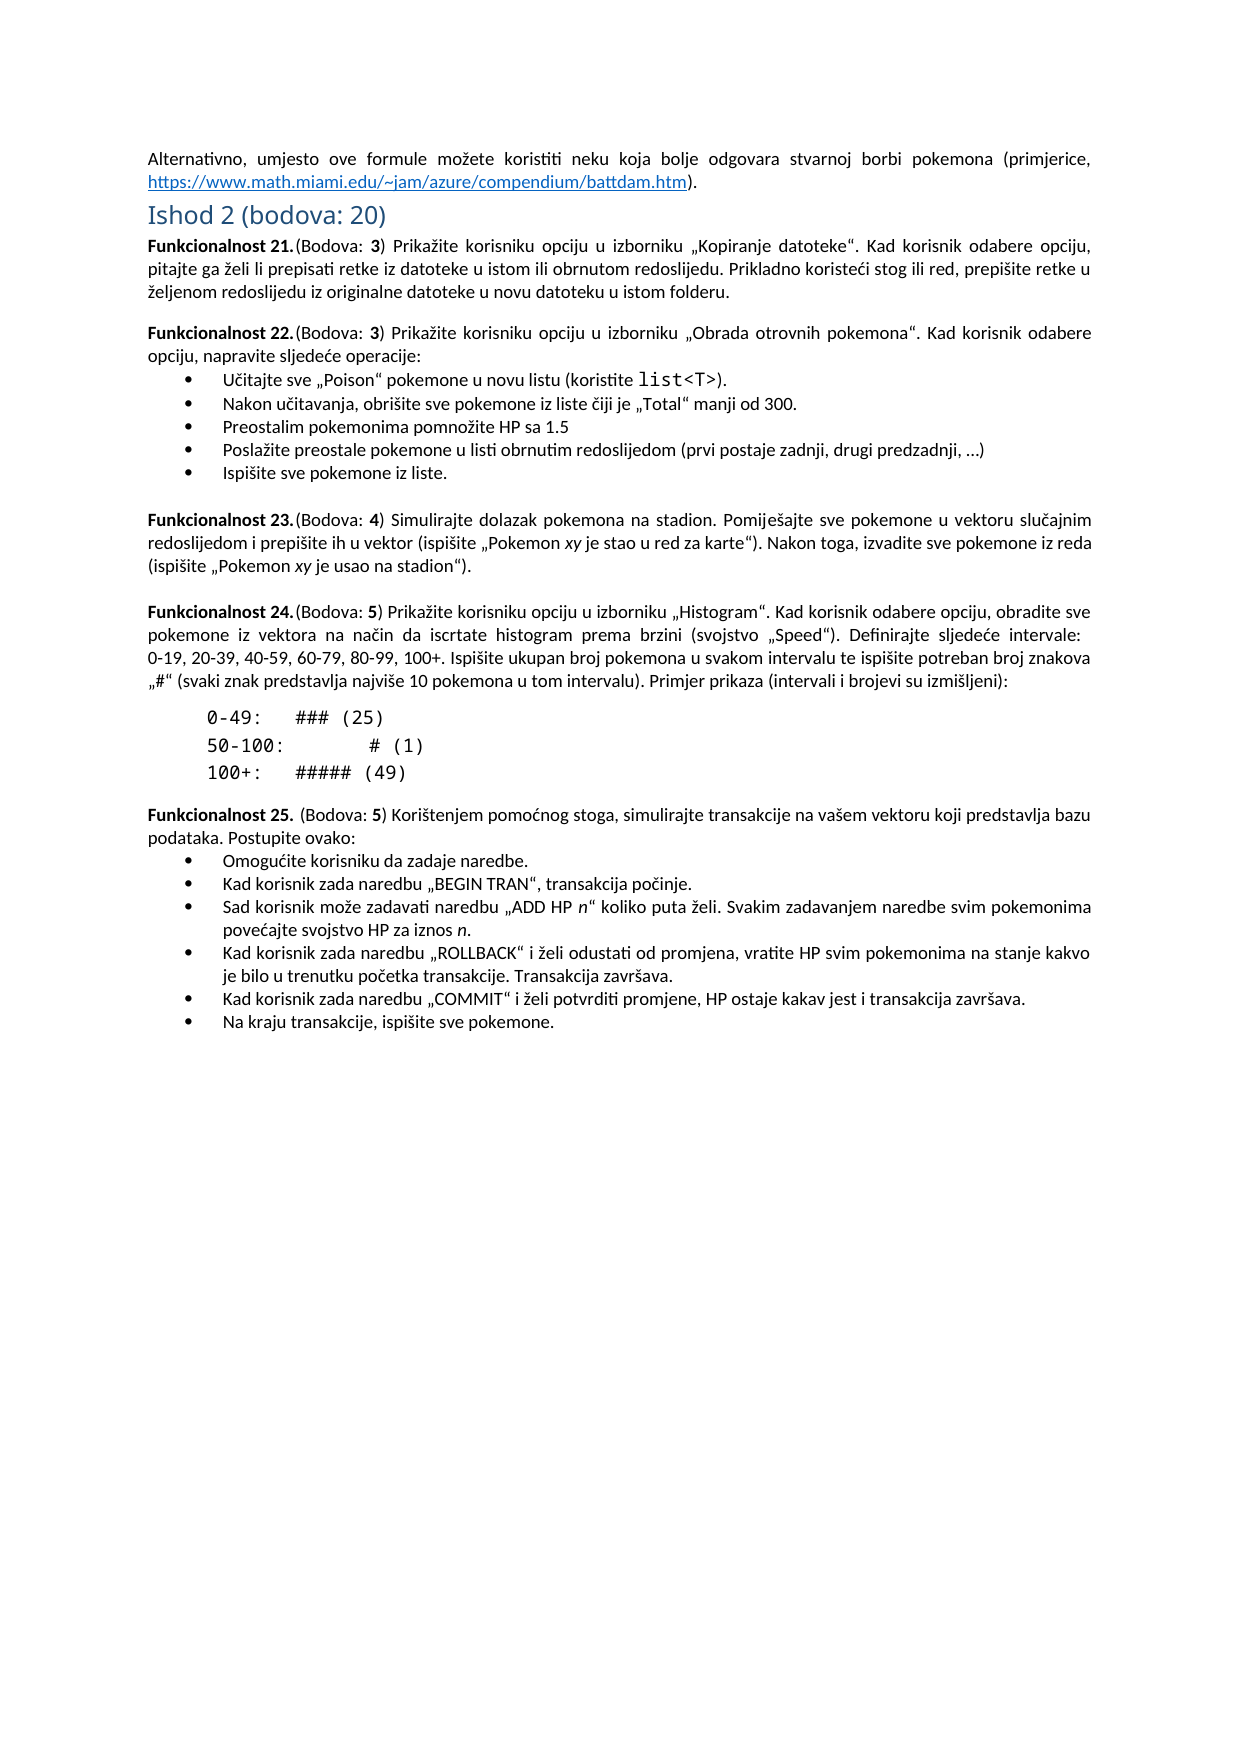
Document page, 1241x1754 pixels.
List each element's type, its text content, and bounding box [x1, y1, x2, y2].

list Ispišite sve pokemone iz liste. [185, 461, 1093, 484]
list Omogućite korisniku da zadaje naredbe. [185, 849, 1093, 872]
list (Bodova: 4) Simulirajte dolazak pokemona na stadion. Pomiješajte sve pokemone u vektoru slučajnim redoslijedom i prepišite ih u vektor (ispišite „Pokemon xy je stao u red za karte“). Nakon toga, izvadite sve pokemone iz reda (ispišite „Pokemon xy je usao na stadion“). [148, 509, 1093, 577]
list (Bodova: 3) Prikažite korisniku opciju u izborniku „Obrada otrovnih pokemona“. Kad korisnik odabere opciju, napravite sljedeće operacije: [148, 321, 1093, 367]
list (Bodova: 5) Korištenjem pomoćnog stoga, simulirajte transakcije na vašem vektoru koji predstavlja bazu podataka. Postupite ovako: [148, 804, 1093, 849]
list Kad korisnik zada naredbu „BEGIN TRAN“, transakcija počinje. [185, 872, 1093, 895]
list Kad korisnik zada naredbu „ROLLBACK“ i želi odustati od promjena, vratite HP svim pokemonima na stanje kakvo je bilo u trenutku početka transakcije. Transakcija završava. [185, 941, 1093, 987]
text 50-100: # (1) [207, 732, 1093, 757]
list Sad korisnik može zadavati naredbu „ADD HP n“ koliko puta želi. Svakim zadavanjem naredbe svim pokemonima povećajte svojstvo HP za iznos n. [185, 895, 1093, 941]
list Poslažite preostale pokemone u listi obrnutim redoslijedom (prvi postaje zadnji, drugi predzadnji, …) [185, 438, 1093, 461]
list Alternativno, umjesto ove formule možete koristiti neku koja bolje odgovara stvarnoj borbi pokemona (primjerice, https://www.math.miami.edu/~jam/azure/compendium/battdam.htm). [148, 148, 1093, 193]
list Nakon učitavanja, obrišite sve pokemone iz liste čiji je „Total“ manji od 300. [185, 392, 1093, 415]
subtitle Ishod 2 (bodova: 20) [148, 198, 1093, 232]
list Na kraju transakcije, ispišite sve pokemone. [185, 1010, 1093, 1033]
list (Bodova: 5) Prikažite korisniku opciju u izborniku „Histogram“. Kad korisnik odabere opciju, obradite sve pokemone iz vektora na način da iscrtate histogram prema brzini (svojstvo „Speed“). Definirajte sljedeće intervale: 0-19, 20-39, 40-59, 60-79, 80-99, 100+. Ispišite ukupan broj pokemona u svakom intervalu te ispišite potreban broj znakova „#“ (svaki znak predstavlja najviše 10 pokemona u tom intervalu). Primjer prikaza (intervali i brojevi su izmišljeni): [148, 600, 1093, 692]
list (Bodova: 3) Prikažite korisniku opciju u izborniku „Kopiranje datoteke“. Kad korisnik odabere opciju, pitajte ga želi li prepisati retke iz datoteke u istom ili obrnutom redoslijedu. Prikladno koristeći stog ili red, prepišite retke u željenom redoslijedu iz originalne datoteke u novu datoteku u istom folderu. [148, 234, 1093, 303]
list Preostalim pokemonima pomnožite HP sa 1.5 [185, 415, 1093, 438]
list Učitajte sve „Poison“ pokemone u novu listu (koristite list<T>). [185, 367, 1093, 392]
text 0-49: ### (25) [207, 704, 1093, 730]
text 100+: ##### (49) [207, 759, 1093, 785]
list Kad korisnik zada naredbu „COMMIT“ i želi potvrditi promjene, HP ostaje kakav jest i transakcija završava. [185, 987, 1093, 1010]
